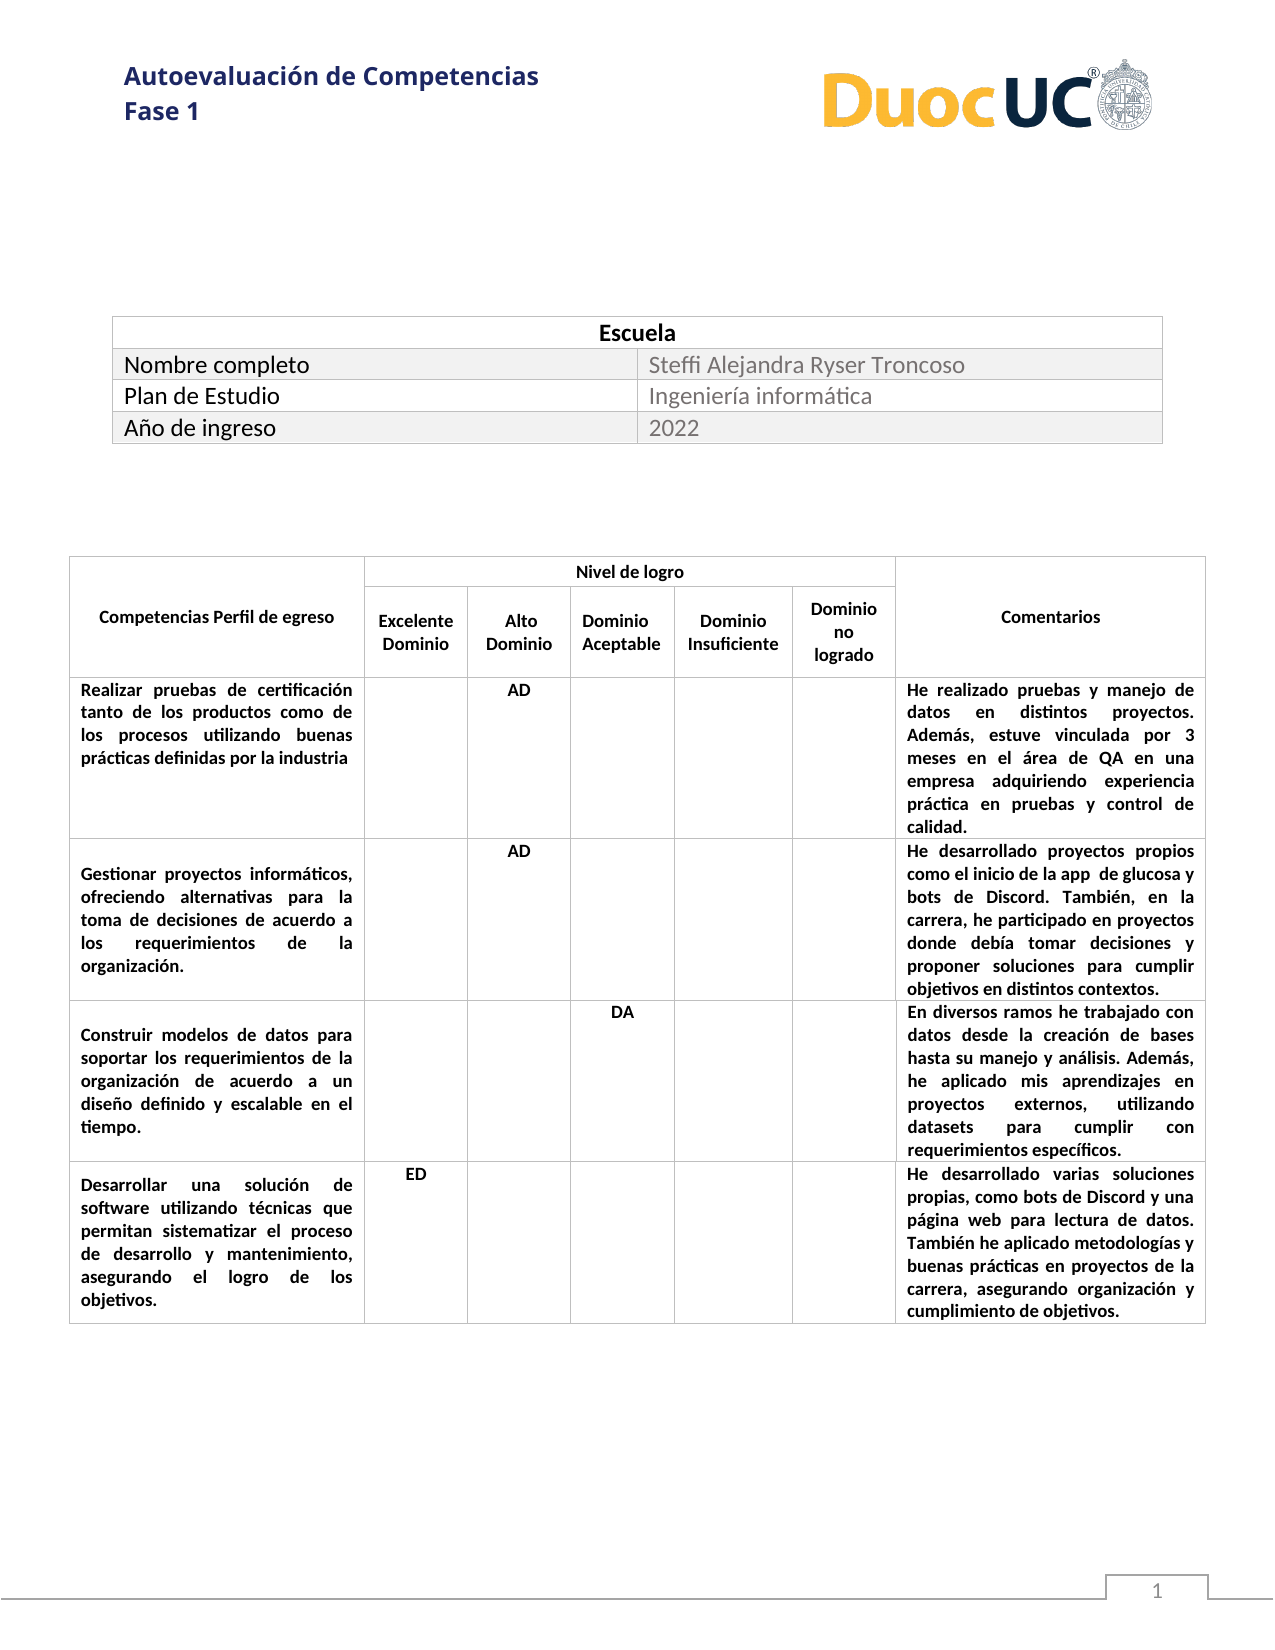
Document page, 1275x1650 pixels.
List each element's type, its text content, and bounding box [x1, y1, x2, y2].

table_cell DA [571, 1001, 674, 1161]
table_cell [793, 1001, 896, 1161]
table_cell [675, 678, 792, 838]
table_cell He desarrollado proyectos propios como el inicio de la app de glucosa y bots de Discord. También, en la carrera, he participado en proyectos donde debía tomar decisiones y proponer soluciones para cumplir objetivos en distintos contextos. [896, 839, 1205, 1000]
table_cell [468, 1001, 570, 1161]
table_header Nivel de logro [365, 557, 895, 586]
table_cell ED [365, 1162, 467, 1323]
table_cell Dominio no logrado [793, 587, 895, 677]
table_cell Gestionar proyectos informáticos, ofreciendo alternativas para la toma de decisiones de acuerdo a los requerimientos de la organización. [70, 839, 364, 1000]
table_cell Año de ingreso [113, 412, 637, 442]
table_cell Alto Dominio [468, 587, 570, 677]
table_cell Dominio Aceptable [571, 587, 674, 677]
table_header Comentarios [896, 557, 1205, 677]
table_cell [675, 1162, 792, 1323]
table_cell [571, 1162, 674, 1323]
table_cell [365, 1001, 467, 1161]
table_cell [571, 839, 674, 1000]
table_cell Desarrollar una solución de software utilizando técnicas que permitan sistematizar el proceso de desarrollo y mantenimiento, asegurando el logro de los objetivos. [70, 1162, 364, 1323]
table_cell [365, 839, 467, 1000]
table_cell [793, 678, 895, 838]
table_header Competencias Perfil de egreso [70, 557, 364, 677]
table_cell AD [468, 839, 570, 1000]
table_cell [468, 1162, 570, 1323]
table_cell [675, 839, 792, 1000]
table_header Escuela [113, 317, 1162, 348]
table_cell He desarrollado varias soluciones propias, como bots de Discord y una página web para lectura de datos. También he aplicado metodologías y buenas prácticas en proyectos de la carrera, asegurando organización y cumplimiento de objetivos. [896, 1162, 1205, 1323]
table_cell 2022 [638, 412, 1162, 442]
table_cell Excelente Dominio [365, 587, 467, 677]
table_cell Plan de Estudio [113, 380, 637, 411]
table_cell AD [468, 678, 570, 838]
table_cell He realizado pruebas y manejo de datos en distintos proyectos. Además, estuve vinculada por 3 meses en el área de QA en una empresa adquiriendo experiencia práctica en pruebas y control de calidad. [896, 678, 1205, 838]
table_cell [365, 678, 467, 838]
table_cell Ingeniería informática [638, 380, 1162, 411]
picture [824, 59, 1152, 130]
table_cell En diversos ramos he trabajado con datos desde la creación de bases hasta su manejo y análisis. Además, he aplicado mis aprendizajes en proyectos externos, utilizando datasets para cumplir con requerimientos específicos. [897, 1001, 1205, 1161]
table_cell Dominio Insuficiente [675, 587, 792, 677]
table_cell Realizar pruebas de certificación tanto de los productos como de los procesos utilizando buenas prácticas definidas por la industria [70, 678, 364, 838]
table_cell Nombre completo [113, 349, 637, 379]
table_cell Construir modelos de datos para soportar los requerimientos de la organización de acuerdo a un diseño definido y escalable en el tiempo. [70, 1001, 364, 1161]
table_cell [571, 678, 674, 838]
table_cell [793, 839, 895, 1000]
table_cell Steffi Alejandra Ryser Troncoso [638, 349, 1162, 379]
table_cell [793, 1162, 895, 1323]
table_cell [675, 1001, 792, 1161]
